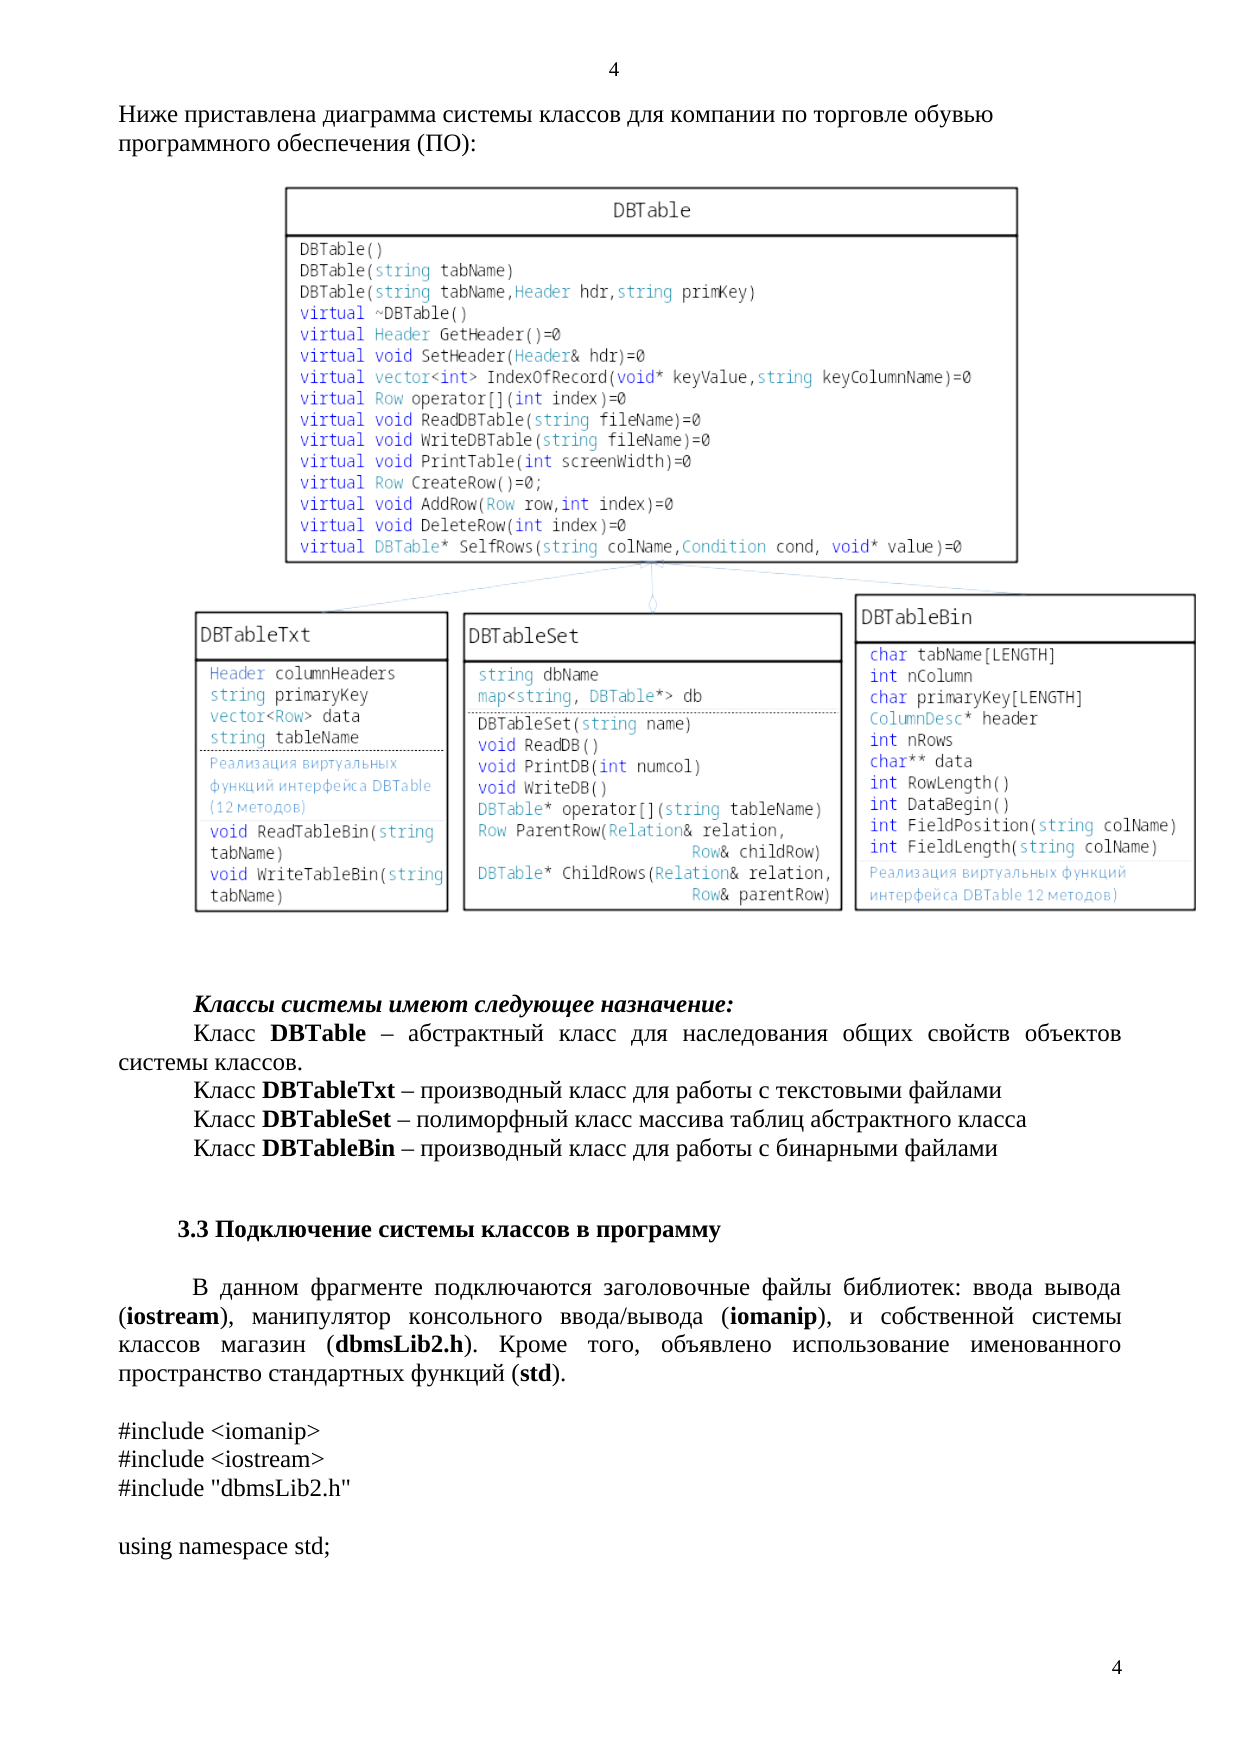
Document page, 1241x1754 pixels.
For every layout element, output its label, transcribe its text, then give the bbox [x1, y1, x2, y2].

text #include "dbmsLib2.h" [118, 1473, 1122, 1502]
text В данном фрагменте подключаются заголовочные файлы библиотек: ввода вывода (iostream), манипулятор консольного ввода/вывода (iomanip), и собственной системы классов магазин (dbmsLib2.h). Кроме того, объявлено использование именованного пространство стандартных функций (std). [118, 1272, 1122, 1387]
text #include <iostream> [118, 1444, 1122, 1473]
text Классы системы имеют следующее назначение: [118, 989, 1122, 1018]
text Ниже приставлена диаграмма системы классов для компании по торговле обувью программного обеспечения (ПО): [118, 99, 1122, 157]
text Класс DBTableBin – производный класс для работы с бинарными файлами [118, 1133, 1122, 1162]
text using namespace std; [118, 1531, 1122, 1559]
text #include <iomanip> [118, 1416, 1122, 1444]
subtitle 3.3 Подключение системы классов в программу [177, 1214, 1122, 1243]
text Класс DBTableSet – полиморфный класс массива таблиц абстрактного класса [118, 1104, 1122, 1133]
text Класс DBTableTxt – производный класс для работы с текстовыми файлами [118, 1075, 1122, 1104]
text Класс DBTable – абстрактный класс для наследования общих свойств объектов системы классов. [118, 1018, 1122, 1075]
